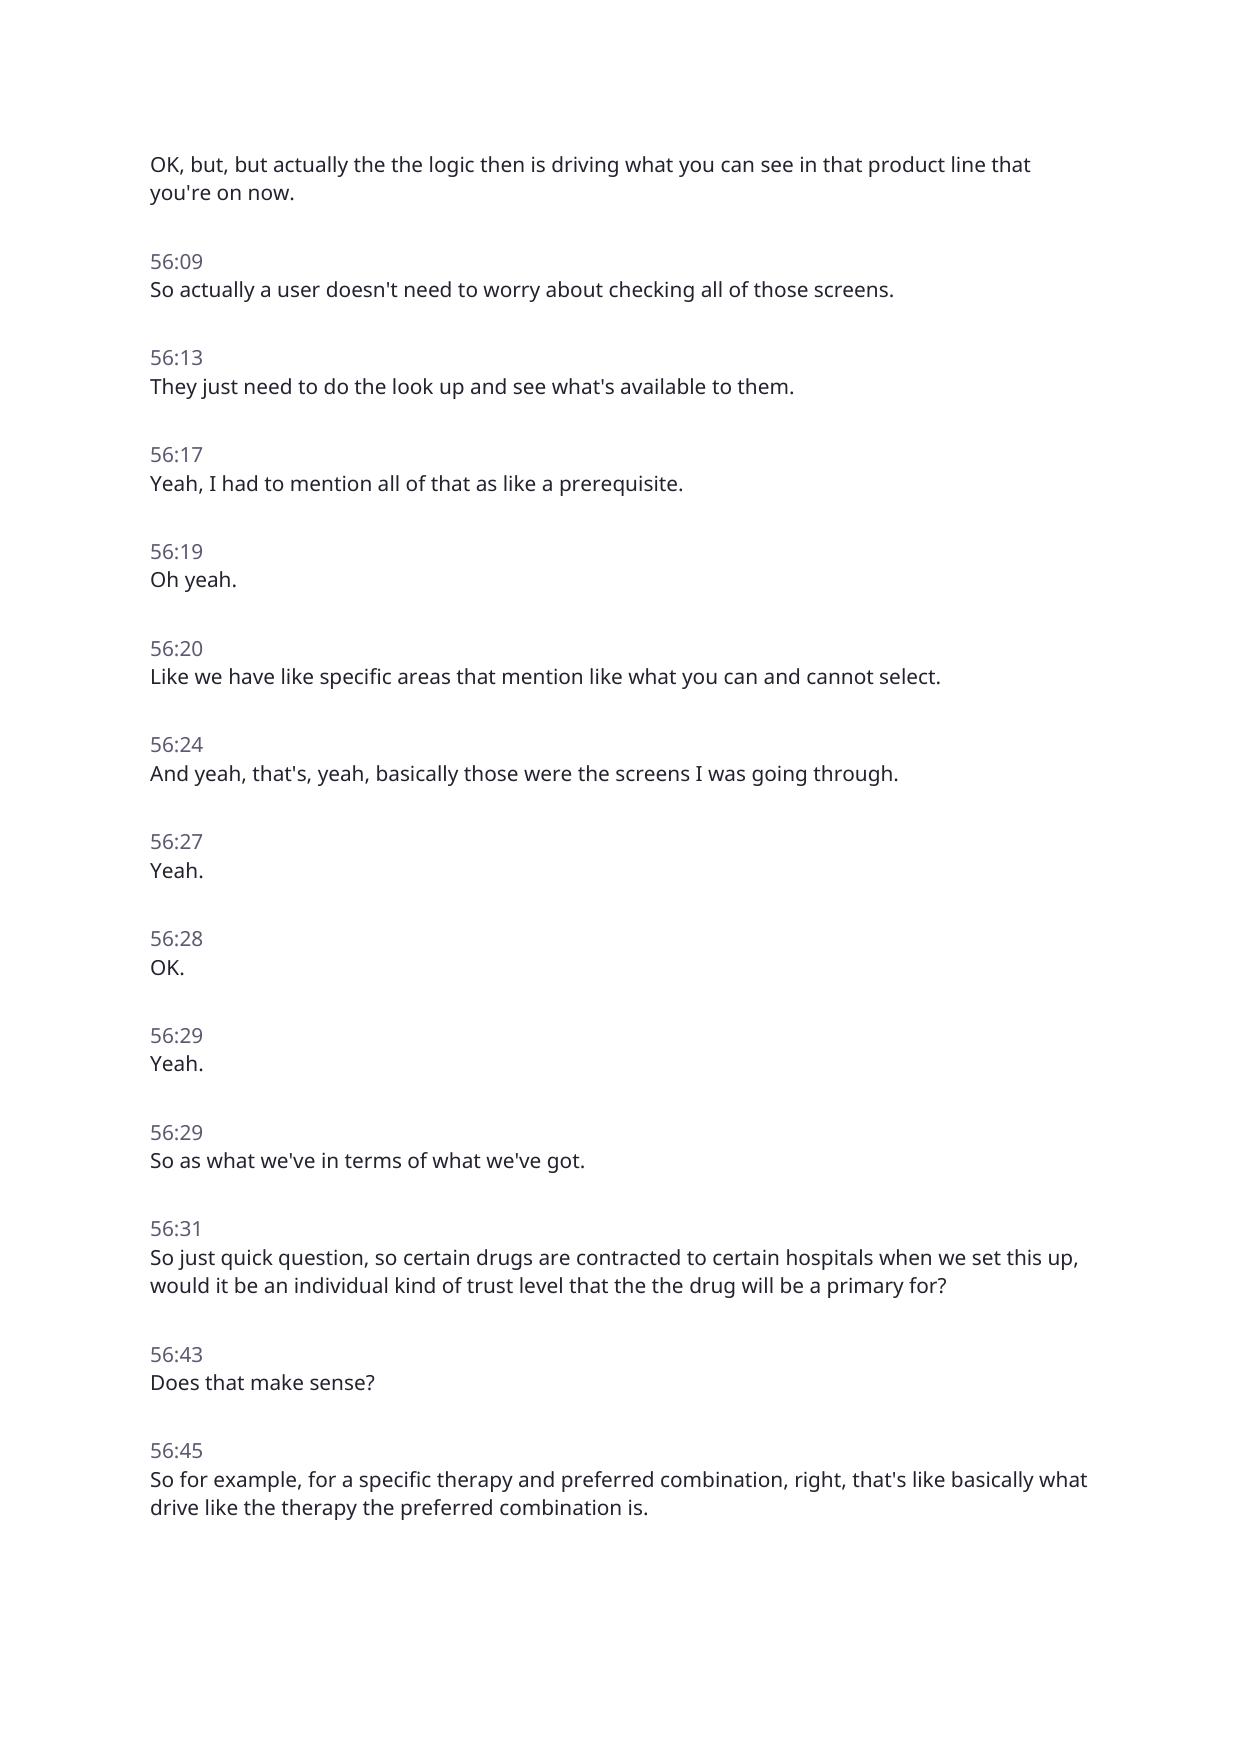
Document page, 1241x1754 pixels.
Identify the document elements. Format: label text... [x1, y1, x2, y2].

text 56:31 So just quick question, so certain drugs are contracted to certain hospitals when we set this up, would it be an individual kind of trust level that the the drug will be a primary for? [150, 1186, 1090, 1300]
text 56:24 And yeah, that's, yeah, basically those were the screens I was going through. [150, 702, 1090, 787]
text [150, 150, 1090, 207]
text 56:17 Yeah, I had to mention all of that as like a prerequisite. [150, 412, 1090, 497]
text 56:43 Does that make sense? [150, 1311, 1090, 1397]
text 56:27 Yeah. [150, 799, 1090, 884]
text 56:09 So actually a user doesn't need to worry about checking all of those screens. [150, 218, 1090, 304]
text 56:20 Like we have like specific areas that mention like what you can and cannot select. [150, 605, 1090, 691]
text 56:29 Yeah. [150, 992, 1090, 1078]
text 56:13 They just need to do the look up and see what's available to them. [150, 315, 1090, 400]
text 56:29 So as what we've in terms of what we've got. [150, 1089, 1090, 1174]
text 56:28 OK. [150, 896, 1090, 981]
text 56:19 Oh yeah. [150, 509, 1090, 594]
text 56:45 So for example, for a specific therapy and preferred combination, right, that's like basically what drive like the therapy the preferred combination is. [150, 1408, 1090, 1522]
